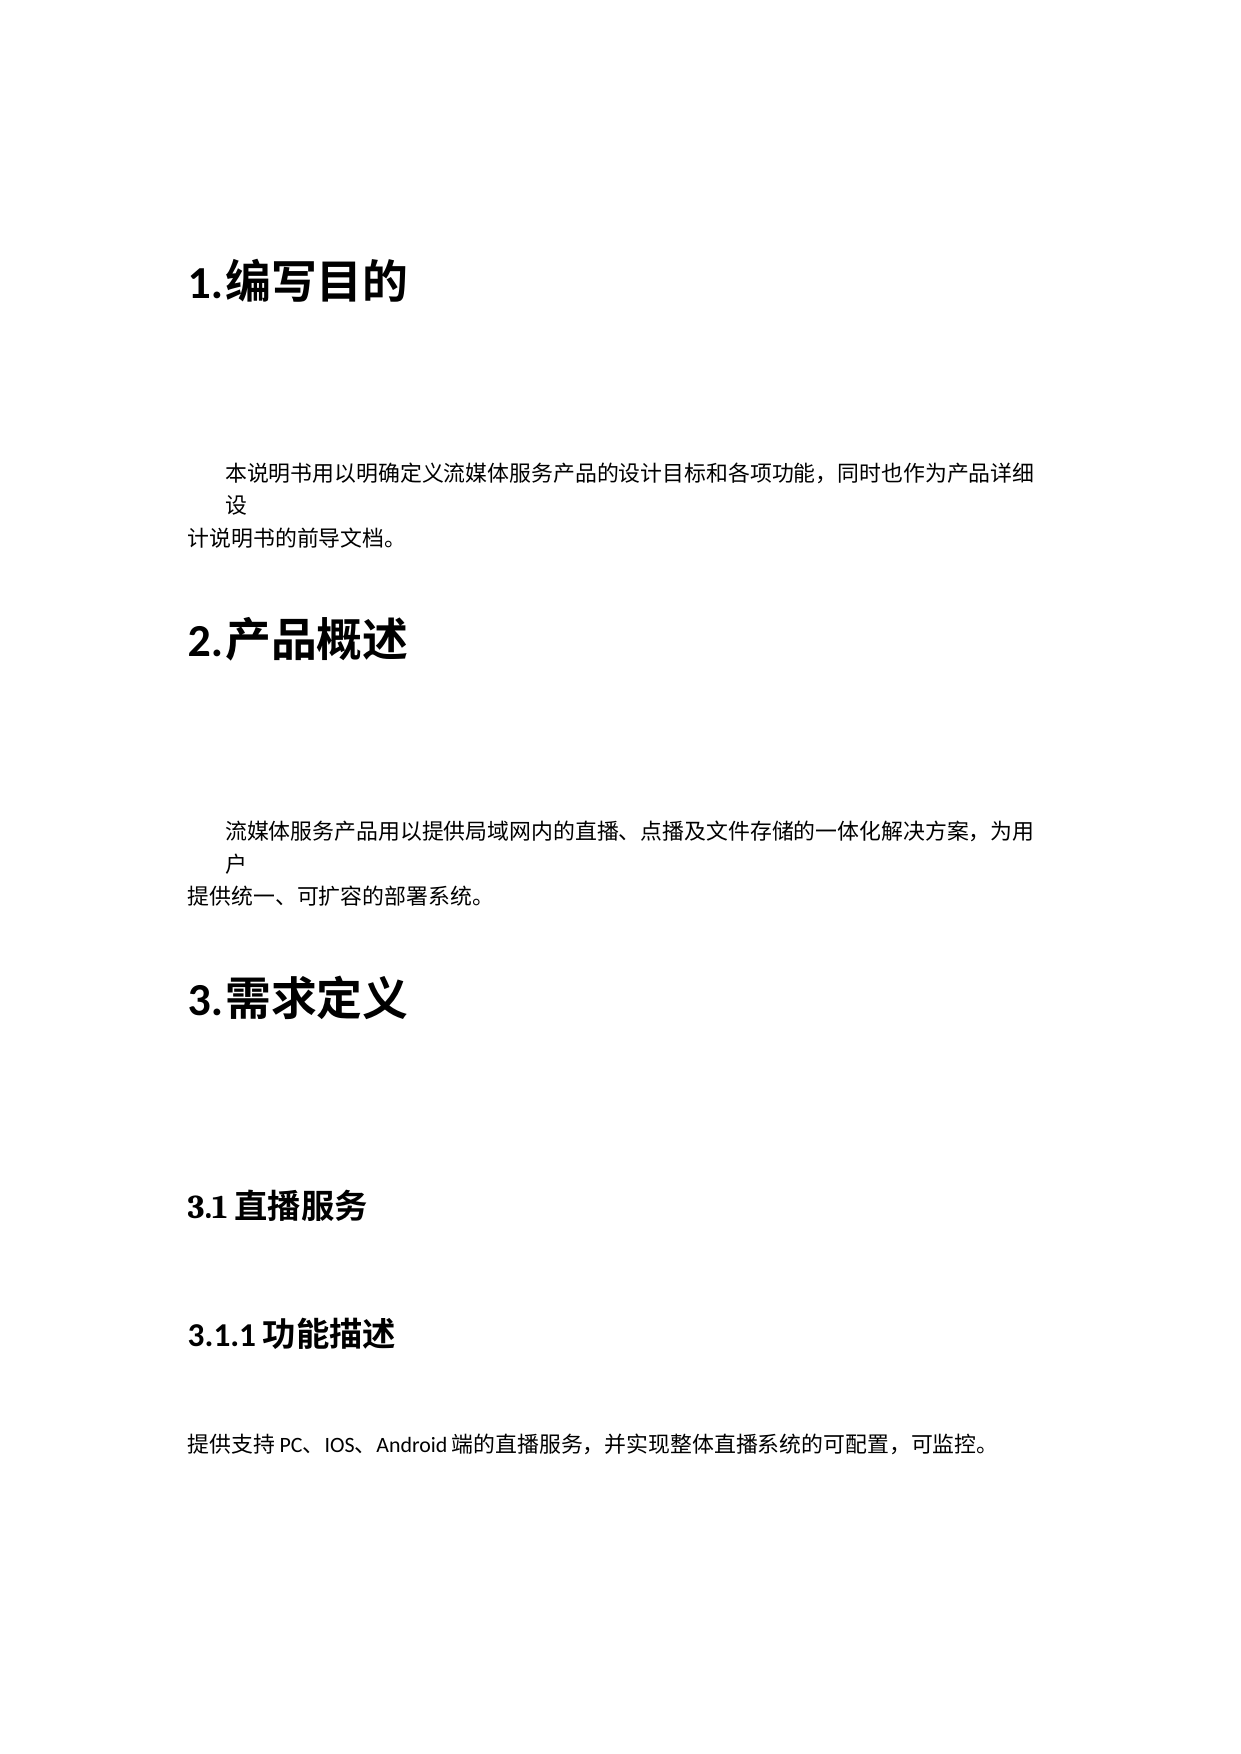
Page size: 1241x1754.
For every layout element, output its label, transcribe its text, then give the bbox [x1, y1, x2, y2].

text 提供支持PC、IOS、Android端的直播服务，并实现整体直播系统的可配置，可监控。 [187, 1426, 1053, 1459]
text 计说明书的前导文档。 [187, 520, 1053, 553]
subtitle 产品概述 [187, 588, 1053, 686]
subtitle 3.1直播服务 [187, 1172, 1053, 1237]
subtitle 编写目的 [187, 230, 1053, 327]
subtitle 需求定义 [187, 947, 1053, 1044]
text 本说明书用以明确定义流媒体服务产品的设计目标和各项功能，同时也作为产品详细设 [225, 455, 1053, 520]
subtitle 3.1.1功能描述 [187, 1299, 1053, 1364]
text 流媒体服务产品用以提供局域网内的直播、点播及文件存储的一体化解决方案，为用户 [225, 814, 1053, 879]
text 提供统一、可扩容的部署系统。 [187, 879, 1053, 911]
